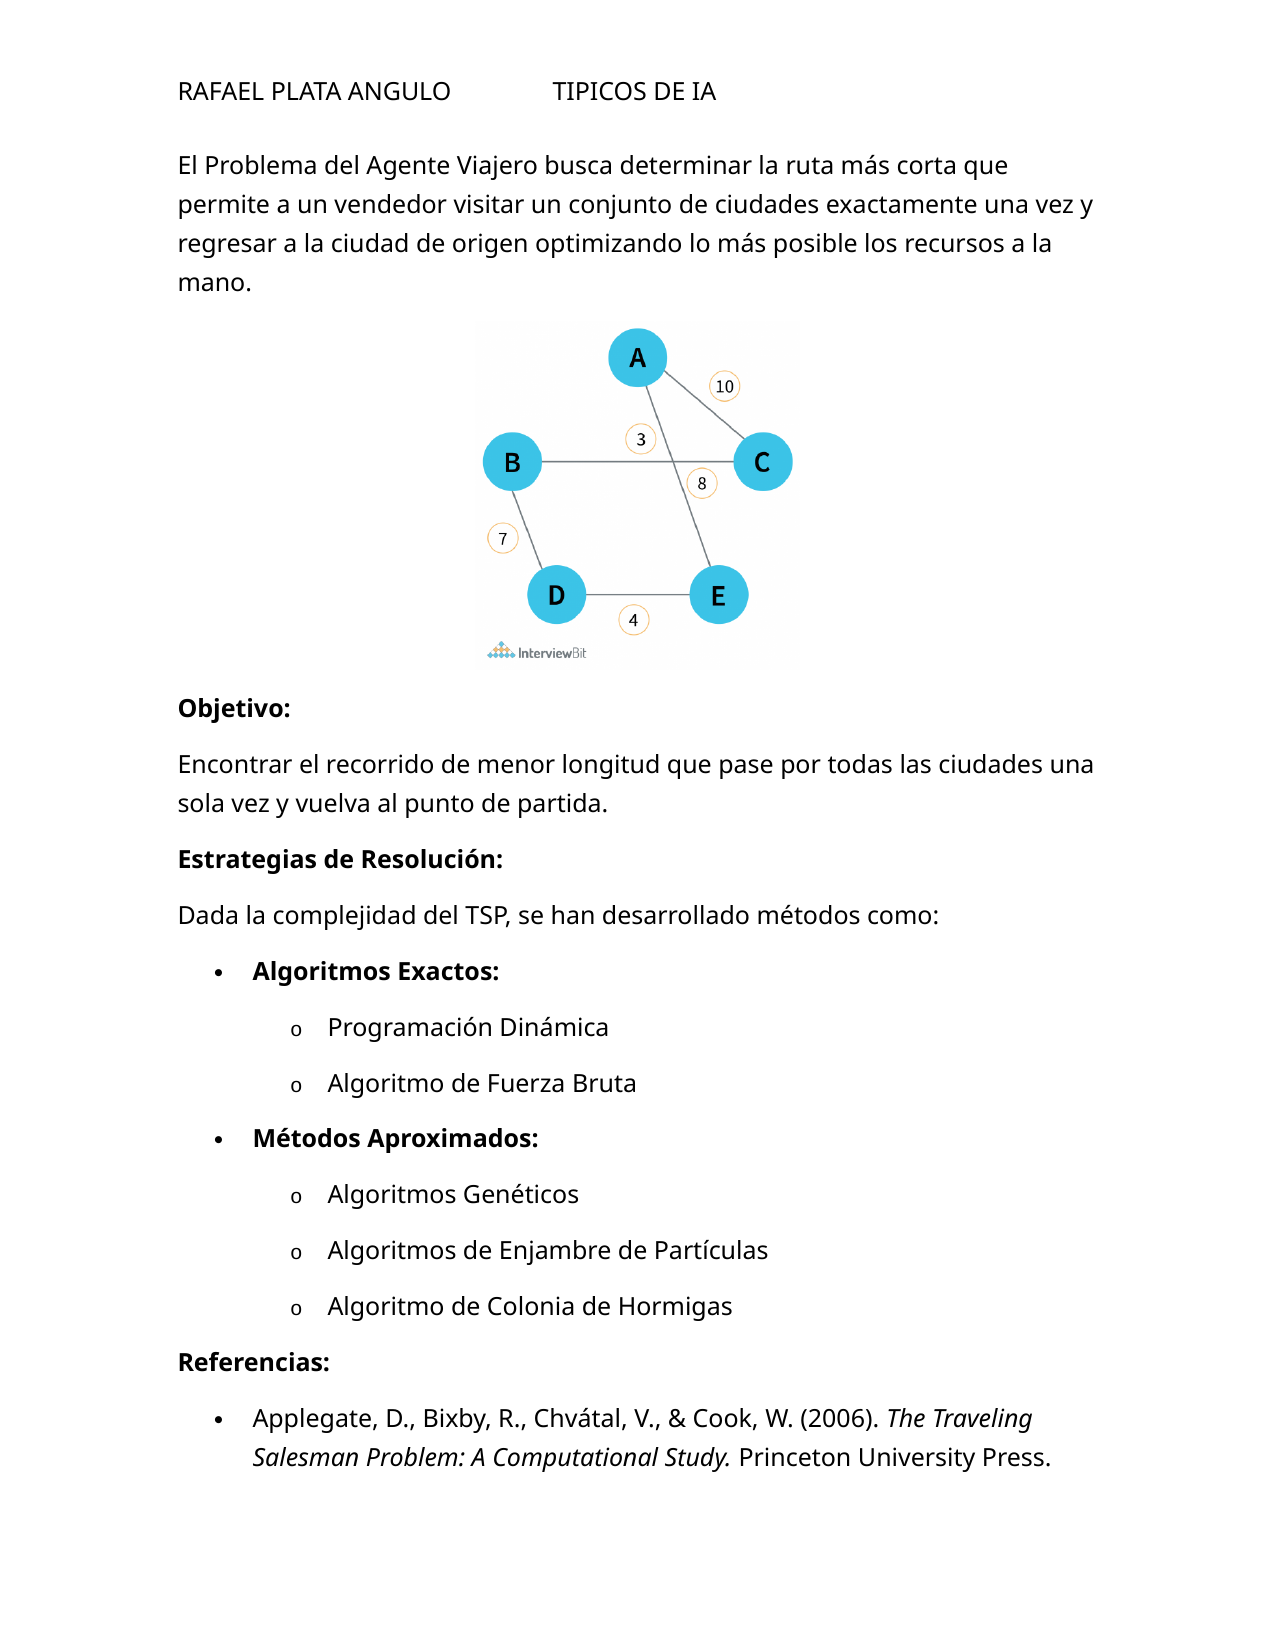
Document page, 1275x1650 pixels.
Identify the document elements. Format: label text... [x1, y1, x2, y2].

text Estrategias de Resolución: [177, 842, 1098, 876]
list Algoritmos Exactos: [215, 954, 1098, 988]
text El Problema del Agente Viajero busca determinar la ruta más corta que permite a un vendedor visitar un conjunto de ciudades exactamente una vez y regresar a la ciudad de origen optimizando lo más posible los recursos a la mano. [177, 148, 1098, 299]
list Métodos Aproximados: [215, 1121, 1098, 1155]
text Referencias: [177, 1344, 1098, 1378]
text Dada la complejidad del TSP, se han desarrollado métodos como: [177, 898, 1098, 932]
list Algoritmos de Enjambre de Partículas [290, 1233, 1098, 1267]
list Applegate, D., Bixby, R., Chvátal, V., & Cook, W. (2006). The Traveling Salesman Problem: A Computational Study. Princeton University Press. [215, 1400, 1098, 1473]
list Programación Dinámica [290, 1009, 1098, 1043]
list Algoritmo de Colonia de Hormigas [290, 1289, 1098, 1323]
picture [475, 321, 801, 670]
list Algoritmo de Fuerza Bruta [290, 1065, 1098, 1099]
text Encontrar el recorrido de menor longitud que pase por todas las ciudades una sola vez y vuelva al punto de partida. [177, 747, 1098, 820]
list Algoritmos Genéticos [290, 1177, 1098, 1211]
text Objetivo: [177, 691, 1098, 725]
